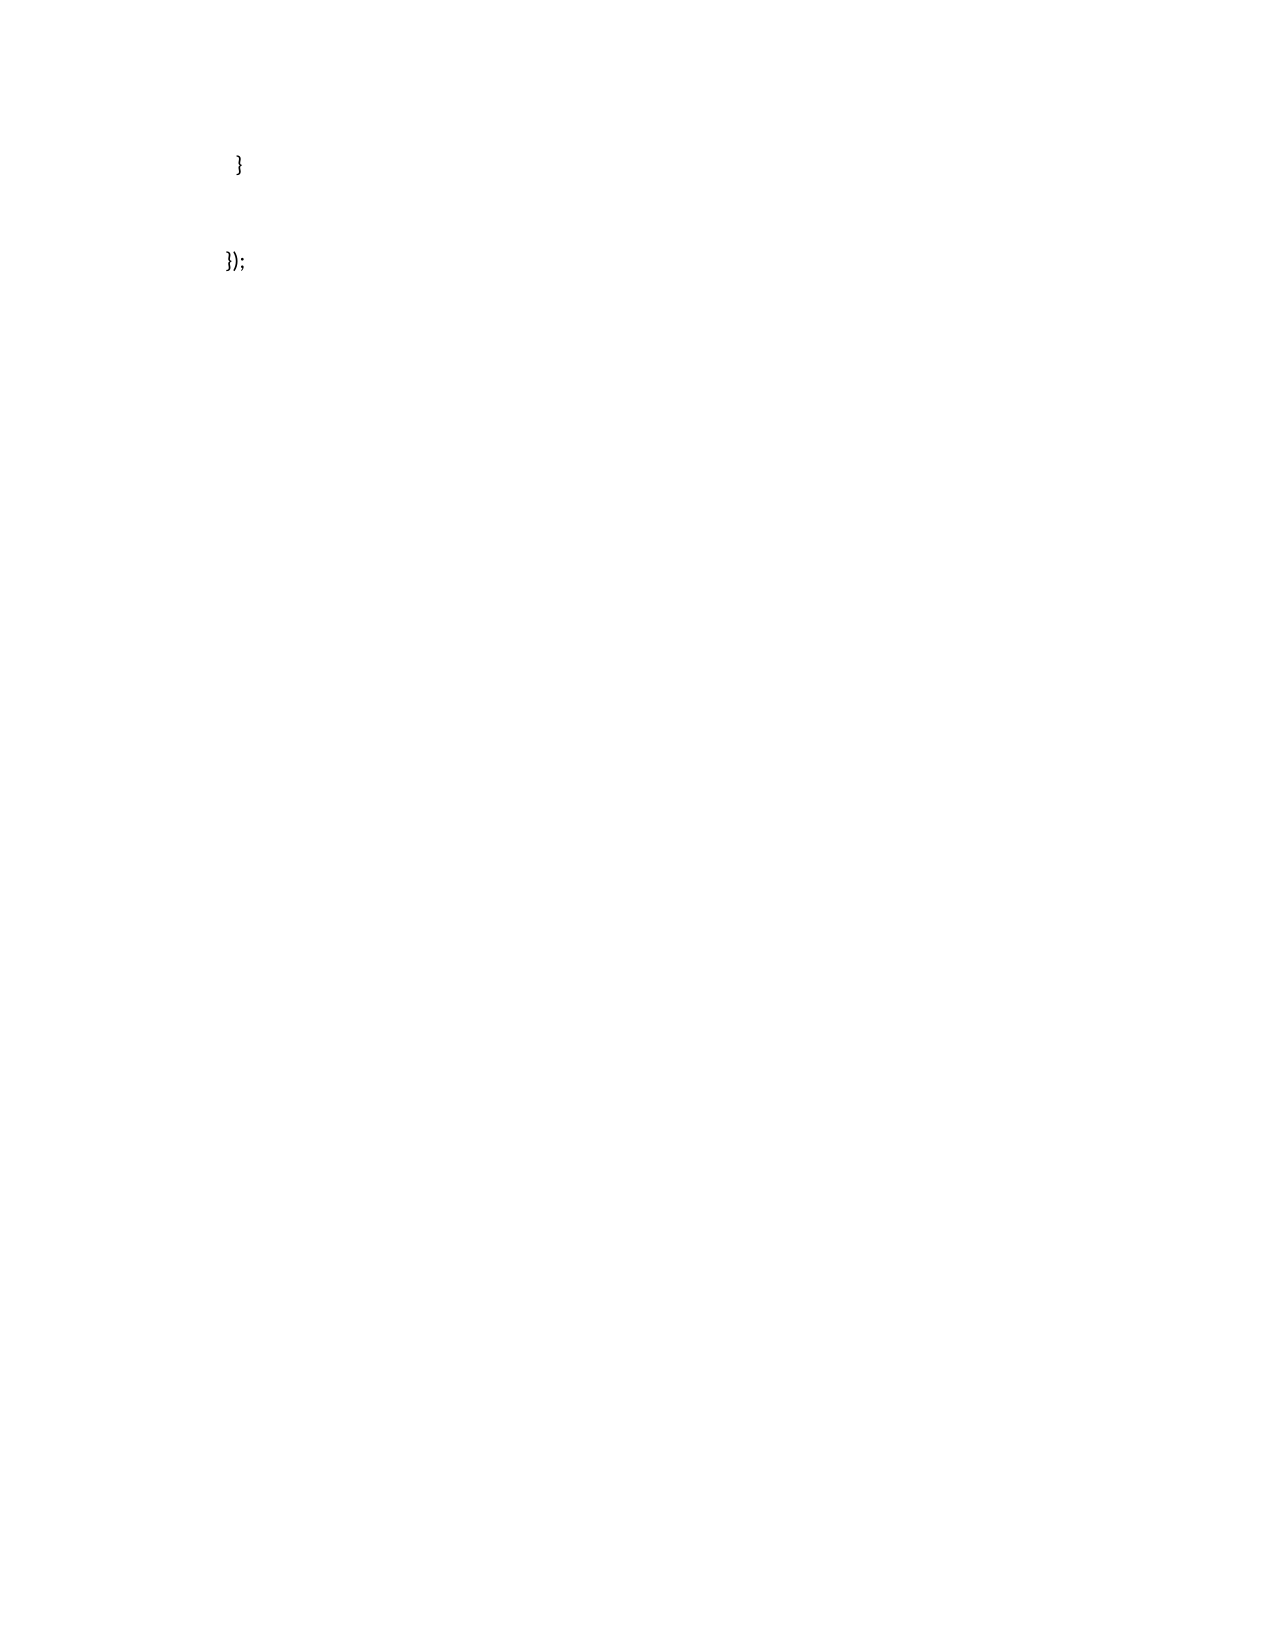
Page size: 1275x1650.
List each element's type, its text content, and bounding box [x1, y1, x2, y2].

list } [225, 150, 1125, 178]
list }); [225, 247, 1125, 274]
